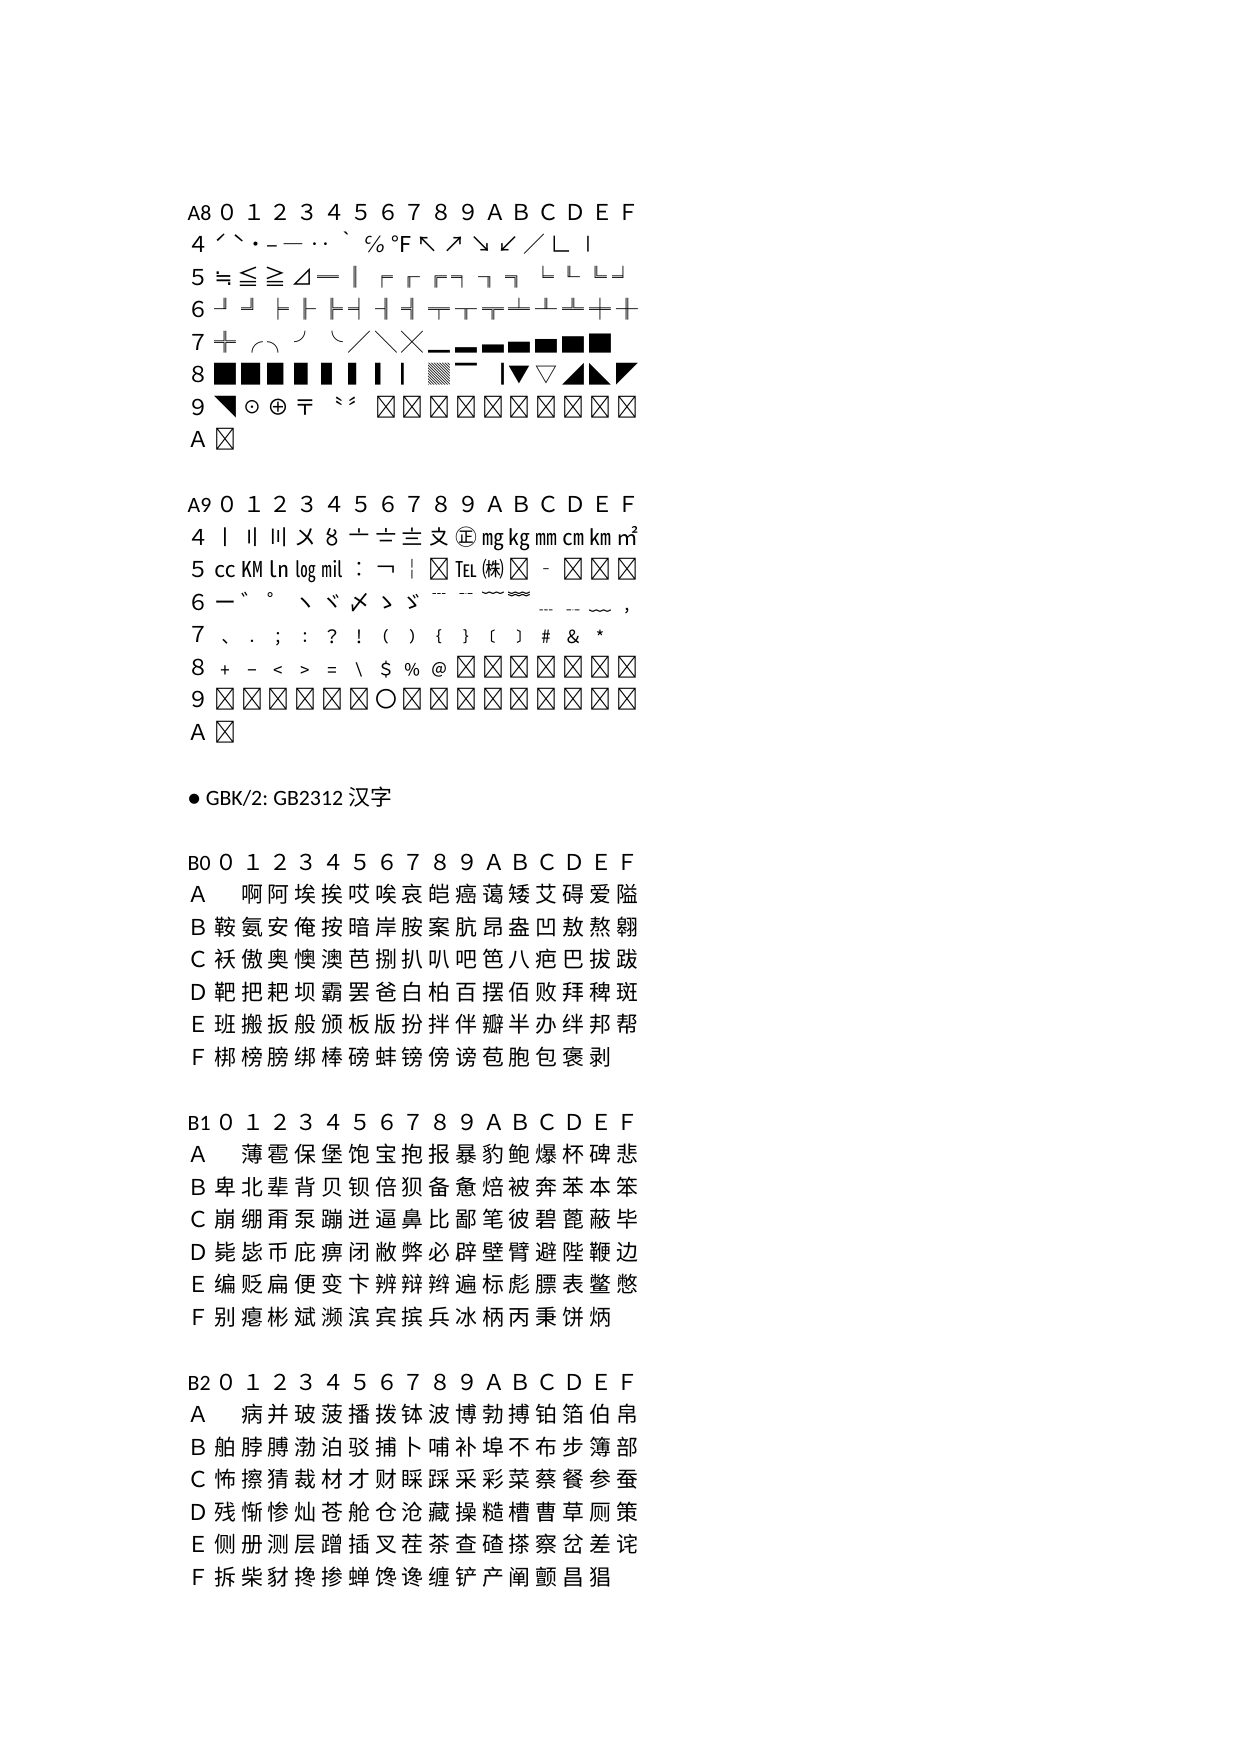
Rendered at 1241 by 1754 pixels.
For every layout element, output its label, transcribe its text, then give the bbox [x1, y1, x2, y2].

text Ｅ 侧 册 测 层 蹭 插 叉 茬 茶 查 碴 搽 察 岔 差 诧 [187, 1527, 1053, 1559]
text ４ ˊ ˋ ˙ – ― ‥ ‵ ℅ ℉ ↖ ↗ ↘ ↙ ∕ ∟ ∣ [187, 227, 1053, 259]
text B1 ０ １ ２ ３ ４ ５ ６ ７ ８ ９ Ａ Ｂ Ｃ Ｄ Ｅ Ｆ [187, 1104, 1053, 1137]
text Ｃ 袄 傲 奥 懊 澳 芭 捌 扒 叭 吧 笆 八 疤 巴 拔 跋 [187, 942, 1053, 974]
text ８ █ ▉ ▊ ▋ ▌ ▍ ▎ ▏ ▓ ▔ ▕ ▼ ▽ ◢ ◣ ◤ [187, 357, 1053, 389]
text ９ ◥ ☉ ⊕ 〒 〝 〞           [187, 389, 1053, 422]
text Ｆ 拆 柴 豺 搀 掺 蝉 馋 谗 缠 铲 产 阐 颤 昌 猖 [187, 1559, 1053, 1592]
text Ａ  [187, 714, 1053, 747]
text Ａ  [187, 422, 1053, 454]
text Ｄ 毙 毖 币 庇 痹 闭 敝 弊 必 辟 壁 臂 避 陛 鞭 边 [187, 1234, 1053, 1267]
text ５ ㏄ ㏎ ㏑ ㏒ ㏕ ︰ ￢ ￤  ℡ ㈱  ‐    [187, 552, 1053, 584]
text Ｂ 鞍 氨 安 俺 按 暗 岸 胺 案 肮 昂 盎 凹 敖 熬 翱 [187, 909, 1053, 942]
text Ｄ 残 惭 惨 灿 苍 舱 仓 沧 藏 操 糙 槽 曹 草 厕 策 [187, 1494, 1053, 1527]
text ６ ╜ ╝ ╞ ╟ ╠ ╡ ╢ ╣ ╤ ╥ ╦ ╧ ╨ ╩ ╪ ╫ [187, 292, 1053, 324]
text A9 ０ １ ２ ３ ４ ５ ６ ７ ８ ９ Ａ Ｂ Ｃ Ｄ Ｅ Ｆ [187, 487, 1053, 519]
text ● GBK/2: GB2312 汉字 [187, 779, 1053, 812]
text Ｃ 崩 绷 甭 泵 蹦 迸 逼 鼻 比 鄙 笔 彼 碧 蓖 蔽 毕 [187, 1202, 1053, 1234]
text Ａ 啊 阿 埃 挨 哎 唉 哀 皑 癌 蔼 矮 艾 碍 爱 隘 [187, 877, 1053, 909]
text ４ 〡 〢 〣 〤 〥 〦 〧 〨 〩 ㊣ ㎎ ㎏ ㎜ ㎝ ㎞ ㎡ [187, 519, 1053, 552]
text ７ ╬ ╭ ╮ ╯ ╰ ╱ ╲ ╳ ▁ ▂ ▃ ▄ ▅ ▆ ▇ [187, 324, 1053, 357]
text Ａ 病 并 玻 菠 播 拨 钵 波 博 勃 搏 铂 箔 伯 帛 [187, 1397, 1053, 1429]
text B2 ０ １ ２ ３ ４ ５ ６ ７ ８ ９ Ａ Ｂ Ｃ Ｄ Ｅ Ｆ [187, 1364, 1053, 1397]
text Ｄ 靶 把 耙 坝 霸 罢 爸 白 柏 百 摆 佰 败 拜 稗 斑 [187, 974, 1053, 1007]
text A8 ０ １ ２ ３ ４ ５ ６ ７ ８ ９ Ａ Ｂ Ｃ Ｄ Ｅ Ｆ [187, 194, 1053, 227]
text Ｅ 班 搬 扳 般 颁 板 版 扮 拌 伴 瓣 半 办 绊 邦 帮 [187, 1007, 1053, 1039]
text ８ ﹢ ﹣ ﹤ ﹥ ﹦ ﹨ ﹩ ﹪ ﹫        [187, 649, 1053, 682]
text ５ ≒ ≦ ≧ ⊿ ═ ║ ╒ ╓ ╔ ╕ ╖ ╗ ╘ ╙ ╚ ╛ [187, 259, 1053, 292]
text Ｆ 梆 榜 膀 绑 棒 磅 蚌 镑 傍 谤 苞 胞 包 褒 剥 [187, 1039, 1053, 1072]
text Ｆ 别 瘪 彬 斌 濒 滨 宾 摈 兵 冰 柄 丙 秉 饼 炳 [187, 1299, 1053, 1332]
text B0 ０ １ ２ ３ ４ ５ ６ ７ ８ ９ Ａ Ｂ Ｃ Ｄ Ｅ Ｆ [187, 844, 1053, 877]
text Ａ 薄 雹 保 堡 饱 宝 抱 报 暴 豹 鲍 爆 杯 碑 悲 [187, 1137, 1053, 1169]
text Ｃ 怖 擦 猜 裁 材 才 财 睬 踩 采 彩 菜 蔡 餐 参 蚕 [187, 1462, 1053, 1494]
text ７ ﹑ ﹒ ﹔ ﹕ ﹖ ﹗ ﹙ ﹚ ﹛ ﹜ ﹝ ﹞ ﹟ ﹠ ﹡ [187, 617, 1053, 649]
text Ｅ 编 贬 扁 便 变 卞 辨 辩 辫 遍 标 彪 膘 表 鳖 憋 [187, 1267, 1053, 1299]
text ９       〇          [187, 682, 1053, 714]
text Ｂ 舶 脖 膊 渤 泊 驳 捕 卜 哺 补 埠 不 布 步 簿 部 [187, 1429, 1053, 1462]
text Ｂ 卑 北 辈 背 贝 钡 倍 狈 备 惫 焙 被 奔 苯 本 笨 [187, 1169, 1053, 1202]
text ６ ー ゛ ゜ ヽ ヾ 〆 ゝ ゞ ﹉ ﹊ ﹋ ﹌ ﹍ ﹎ ﹏ ﹐ [187, 584, 1053, 617]
